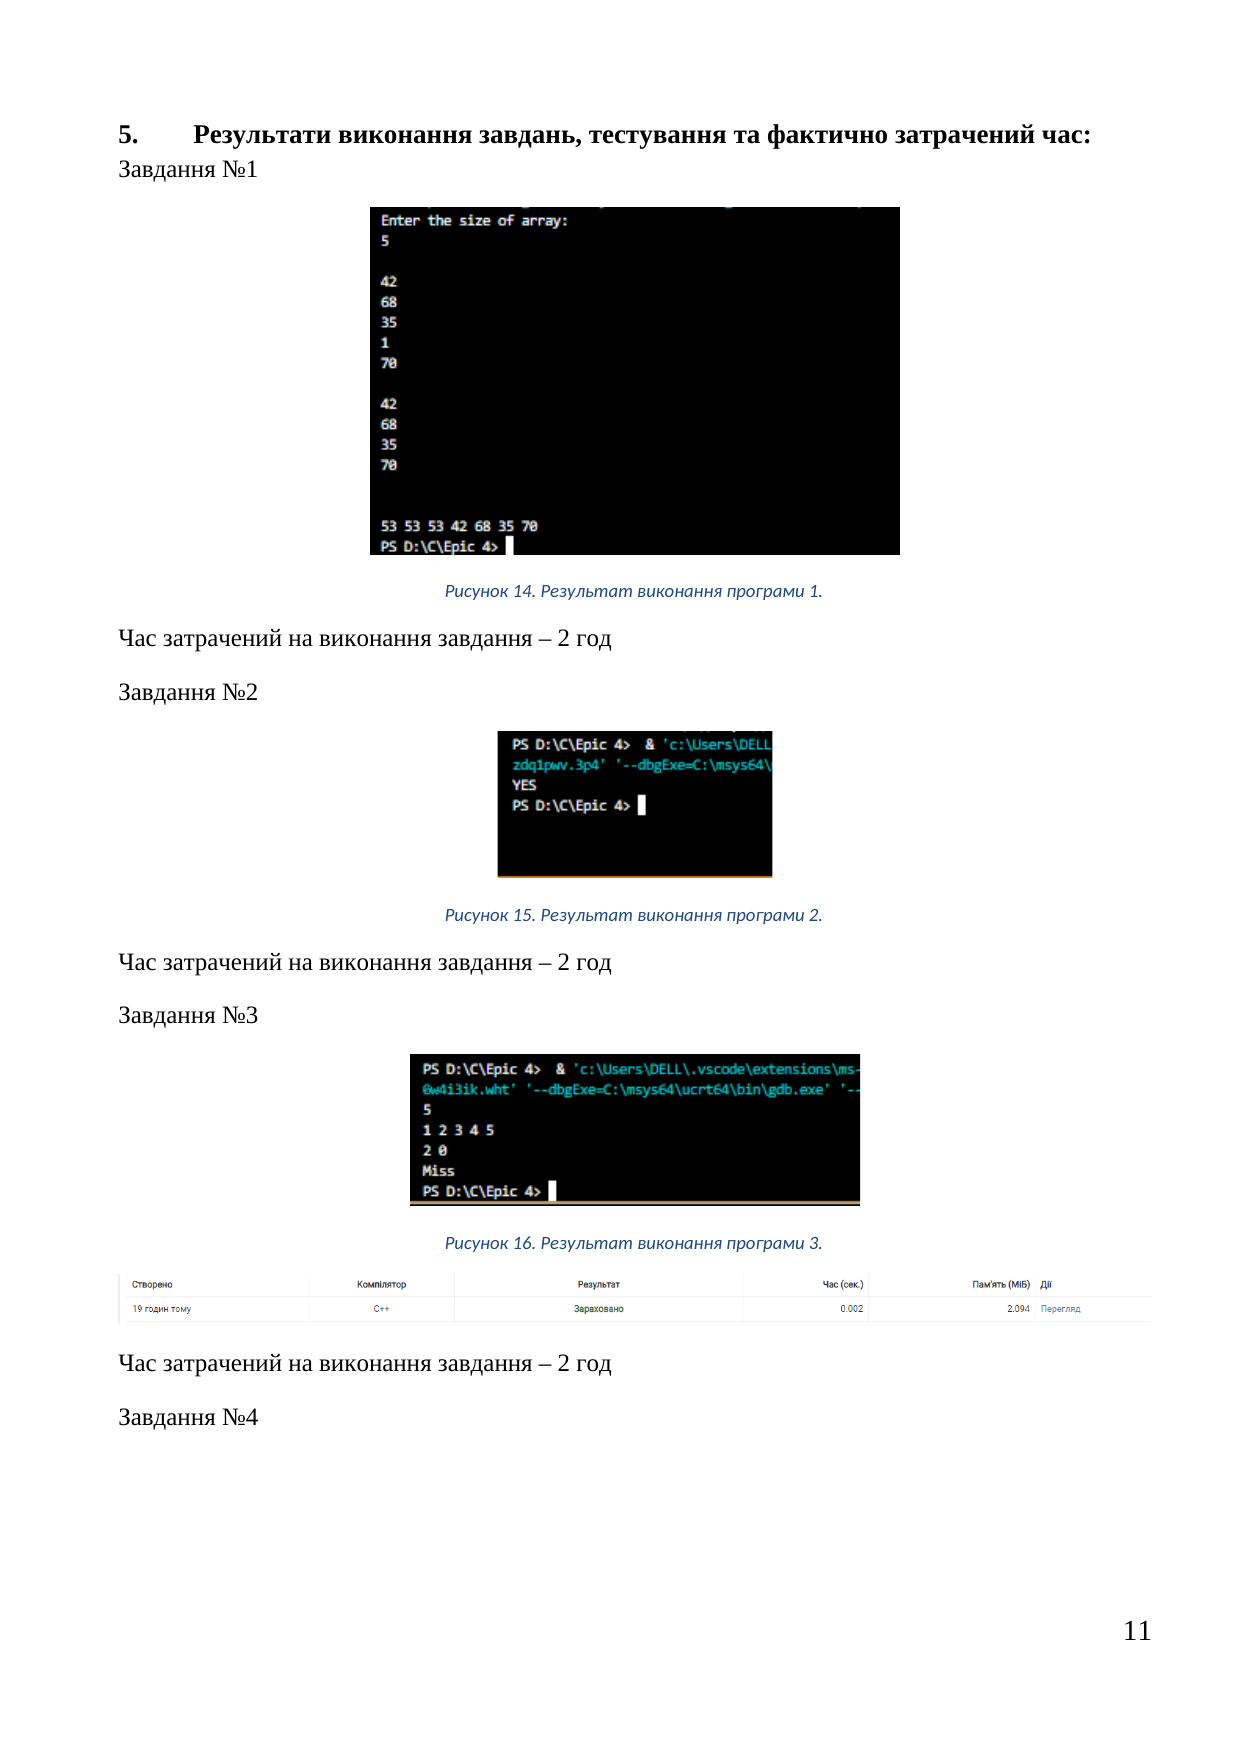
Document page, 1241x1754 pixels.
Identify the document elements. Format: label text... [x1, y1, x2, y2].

text Рисунок 14. Результат виконання програми 1. [118, 580, 1152, 603]
text Завдання №1 [118, 154, 1152, 183]
text Час затрачений на виконання завдання – 2 год [118, 1348, 1152, 1377]
text Рисунок 15. Результат виконання програми 2. [118, 903, 1152, 926]
picture [497, 731, 773, 878]
text Рисунок 16. Результат виконання програми 3. [118, 1231, 1152, 1254]
text Час затрачений на виконання завдання – 2 год [118, 947, 1152, 976]
picture [410, 1054, 861, 1206]
text Завдання №4 [118, 1402, 1152, 1431]
subtitle 5. Результати виконання завдань, тестування та фактично затрачений час: [118, 118, 1152, 149]
text Завдання №2 [118, 677, 1152, 706]
picture [370, 207, 900, 555]
picture [118, 1274, 1152, 1324]
text Завдання №3 [118, 1001, 1152, 1029]
text Час затрачений на виконання завдання – 2 год [118, 623, 1152, 652]
